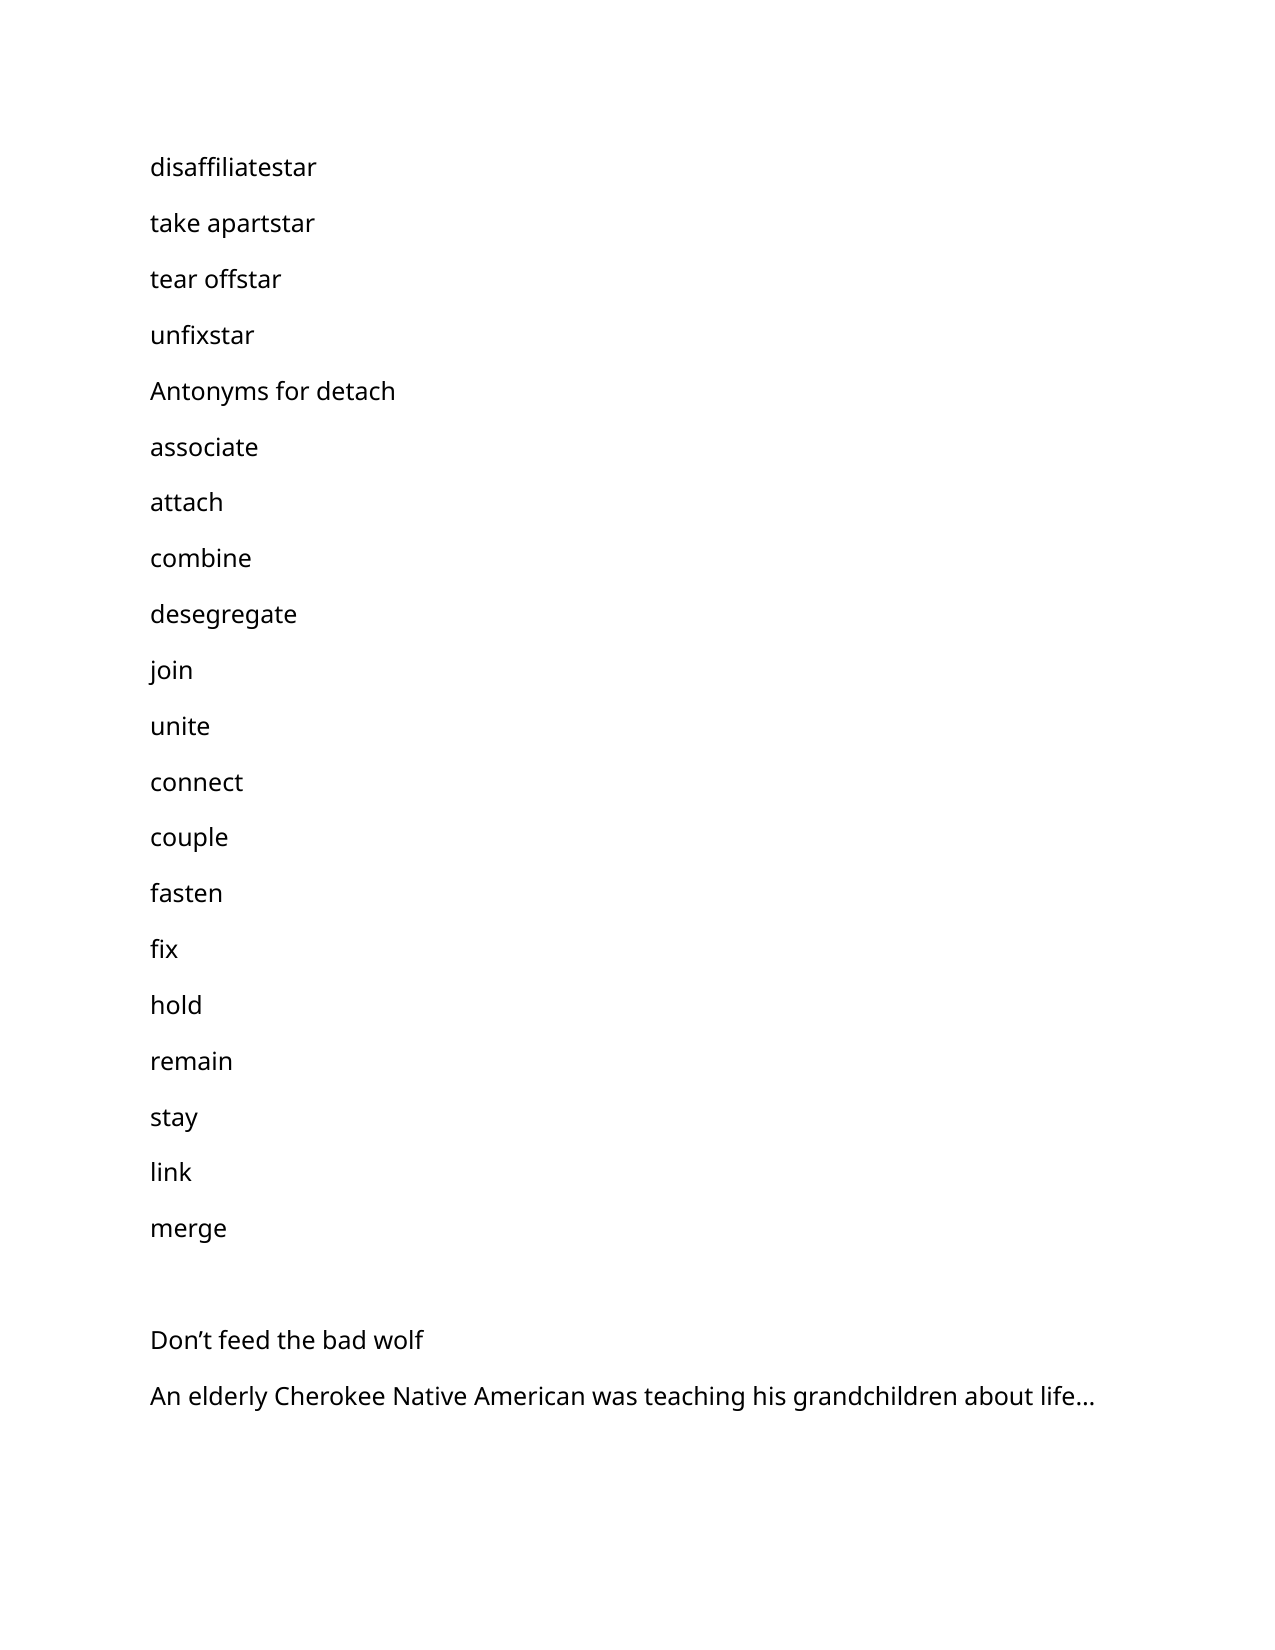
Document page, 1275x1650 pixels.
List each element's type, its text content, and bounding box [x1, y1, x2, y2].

text join [150, 652, 1125, 687]
text attach [150, 485, 1125, 519]
text fasten [150, 876, 1125, 910]
text merge [150, 1211, 1125, 1245]
text take apartstar [150, 206, 1125, 240]
text Don’t feed the bad wolf [150, 1322, 1125, 1357]
text tear offstar [150, 262, 1125, 296]
text stay [150, 1099, 1125, 1133]
text link [150, 1155, 1125, 1189]
text combine [150, 541, 1125, 575]
text couple [150, 820, 1125, 854]
text fix [150, 932, 1125, 966]
text An elderly Cherokee Native American was teaching his grandchildren about life… [150, 1378, 1125, 1412]
text desegregate [150, 597, 1125, 631]
text unfixstar [150, 317, 1125, 352]
text Antonyms for detach [150, 373, 1125, 407]
text connect [150, 764, 1125, 798]
text hold [150, 987, 1125, 1022]
text associate [150, 429, 1125, 463]
text remain [150, 1043, 1125, 1077]
text unite [150, 708, 1125, 742]
text disaffiliatestar [150, 150, 1125, 184]
